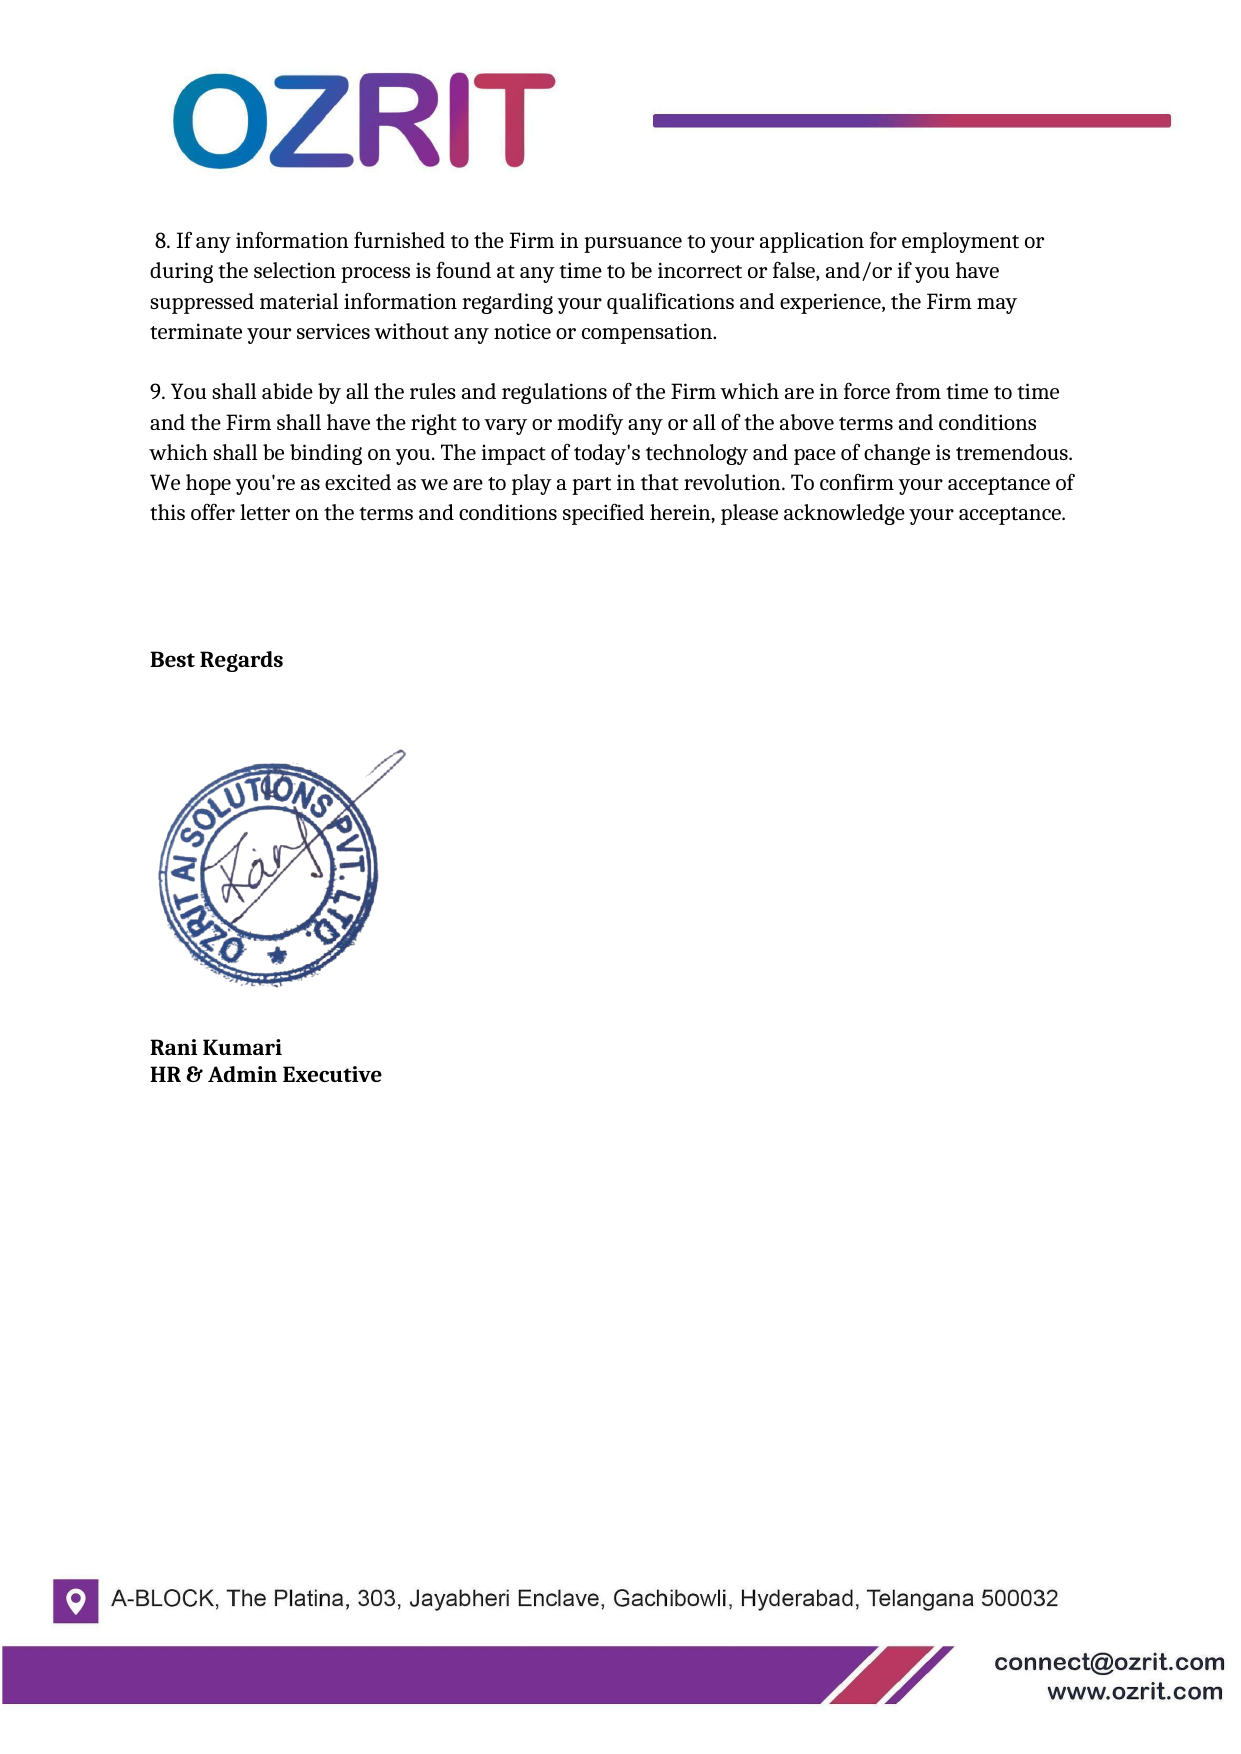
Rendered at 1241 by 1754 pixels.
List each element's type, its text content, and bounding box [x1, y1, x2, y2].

picture [2, 1550, 1241, 1725]
text Best Regards [150, 647, 1090, 673]
picture [150, 700, 473, 1032]
text 9. You shall abide by all the rules and regulations of the Firm which are in force from time to time and the Firm shall have the right to vary or modify any or all of the above terms and conditions which shall be binding on you. The impact of today's technology and pace of change is tremendous. We hope you're as excited as we are to play a part in that revolution. To confirm your acceptance of this offer letter on the terms and conditions specified herein, please acknowledge your acceptance. [150, 379, 1090, 526]
text HR & Admin Executive [150, 1062, 1090, 1088]
text 8. If any information furnished to the Firm in pursuance to your application for employment or during the selection process is found at any time to be incorrect or false, and/or if you have suppressed material information regarding your qualifications and experience, the Firm may terminate your services without any notice or compensation. [150, 228, 1090, 345]
text Rani Kumari [150, 1035, 1090, 1062]
picture [150, 35, 1188, 198]
